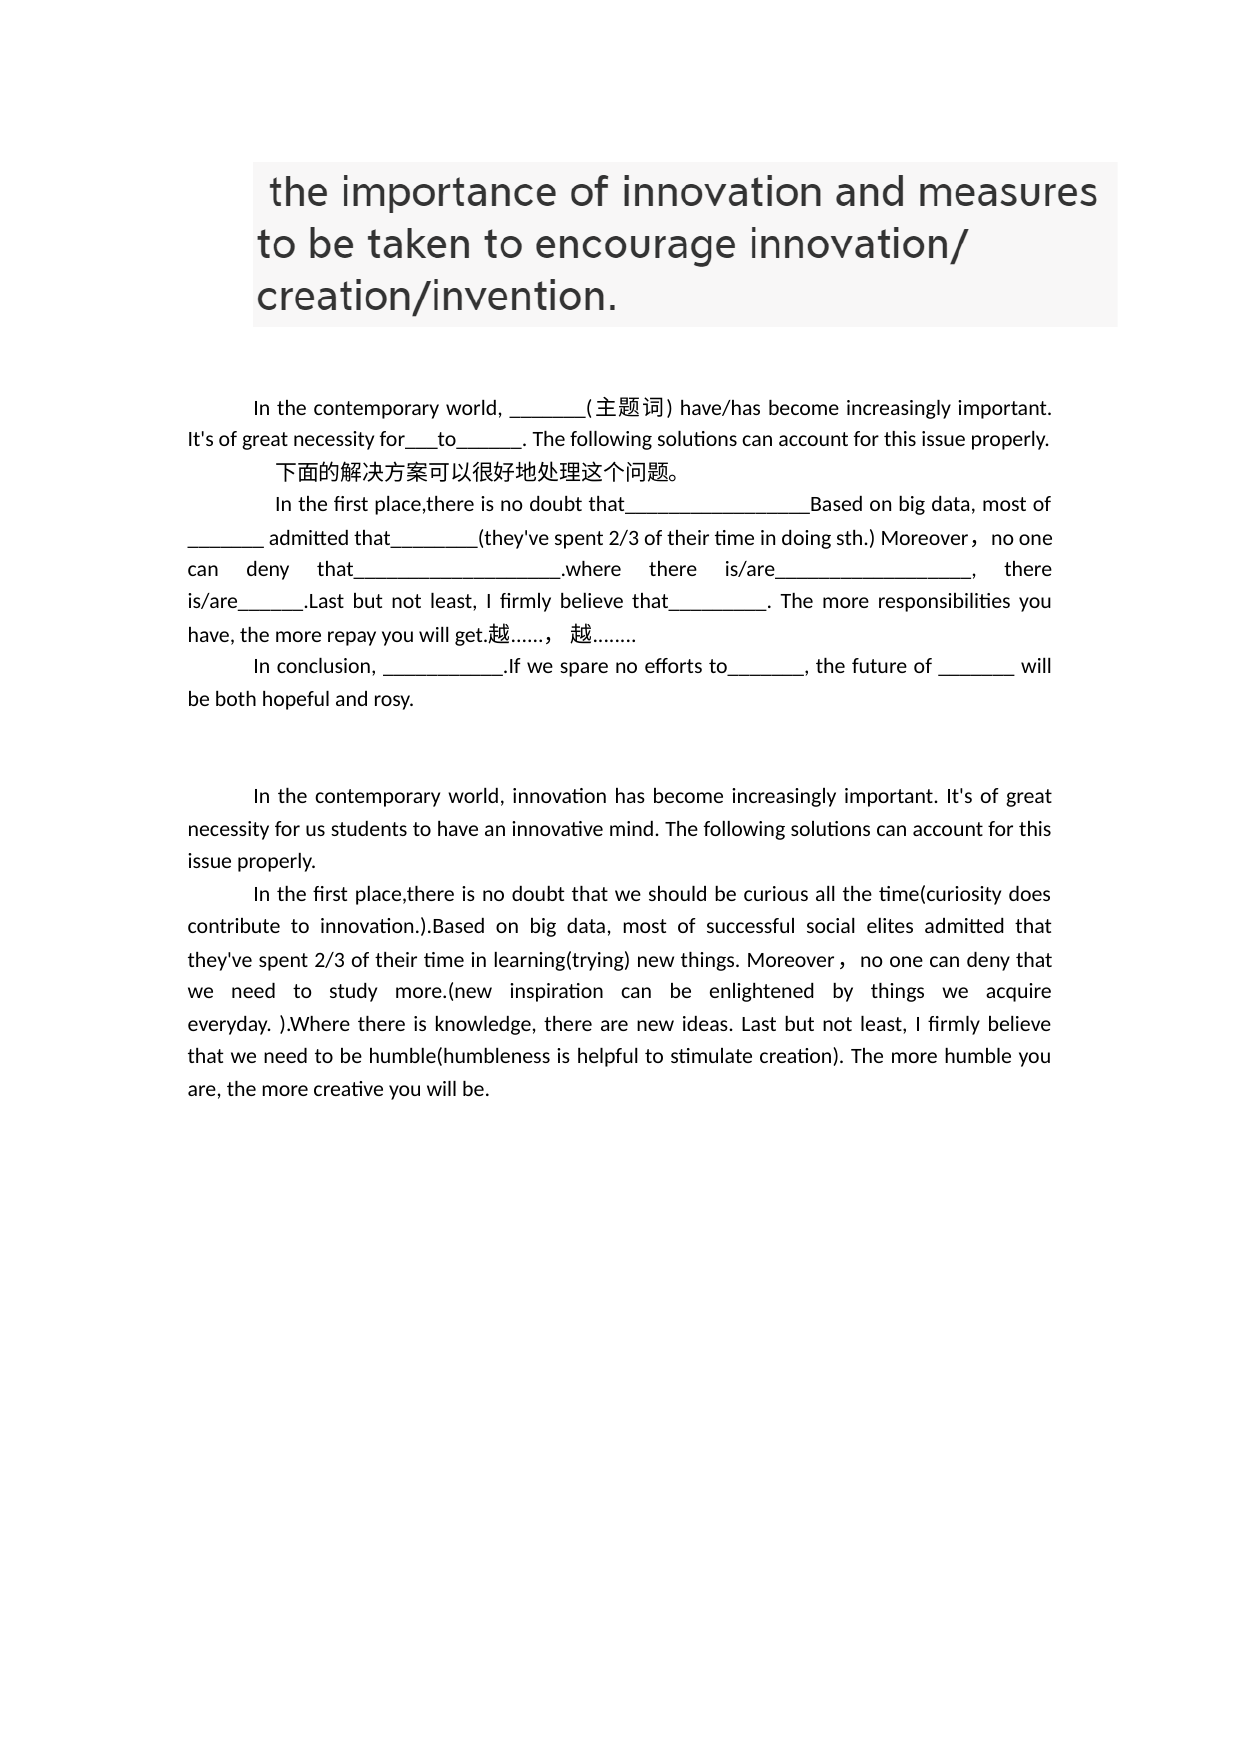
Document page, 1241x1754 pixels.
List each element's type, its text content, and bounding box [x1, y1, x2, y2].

picture [253, 162, 1118, 327]
text In the contemporary world, _______(主题词) have/has become increasingly important. It's of great necessity for___to______. The following solutions can account for this issue properly. [187, 389, 1053, 454]
text 下面的解决方案可以很好地处理这个问题。 [187, 454, 1053, 487]
text In the first place,there is no doubt that we should be curious all the time(curiosity does contribute to innovation.).Based on big data, most of successful social elites admitted that they've spent 2/3 of their time in learning(trying) new things. Moreover，no one can deny that we need to study more.(new inspiration can be enlightened by things we acquire everyday. ).Where there is knowledge, there are new ideas. Last but not least, I firmly believe that we need to be humble(humbleness is helpful to stimulate creation). The more humble you are, the more creative you will be. [187, 877, 1053, 1104]
text In the contemporary world, innovation has become increasingly important. It's of great necessity for us students to have an innovative mind. The following solutions can account for this issue properly. [187, 779, 1053, 877]
text In the first place,there is no doubt that_________________Based on big data, most of _______ admitted that________(they've spent 2/3 of their time in doing sth.) Moreover，no one can deny that___________________.where there is/are__________________, there is/are______.Last but not least, I firmly believe that_________. The more responsibilities you have, the more repay you will get.越......， 越........ [187, 487, 1053, 649]
text In conclusion, ___________.If we spare no efforts to_______, the future of _______ will be both hopeful and rosy. [187, 649, 1053, 714]
